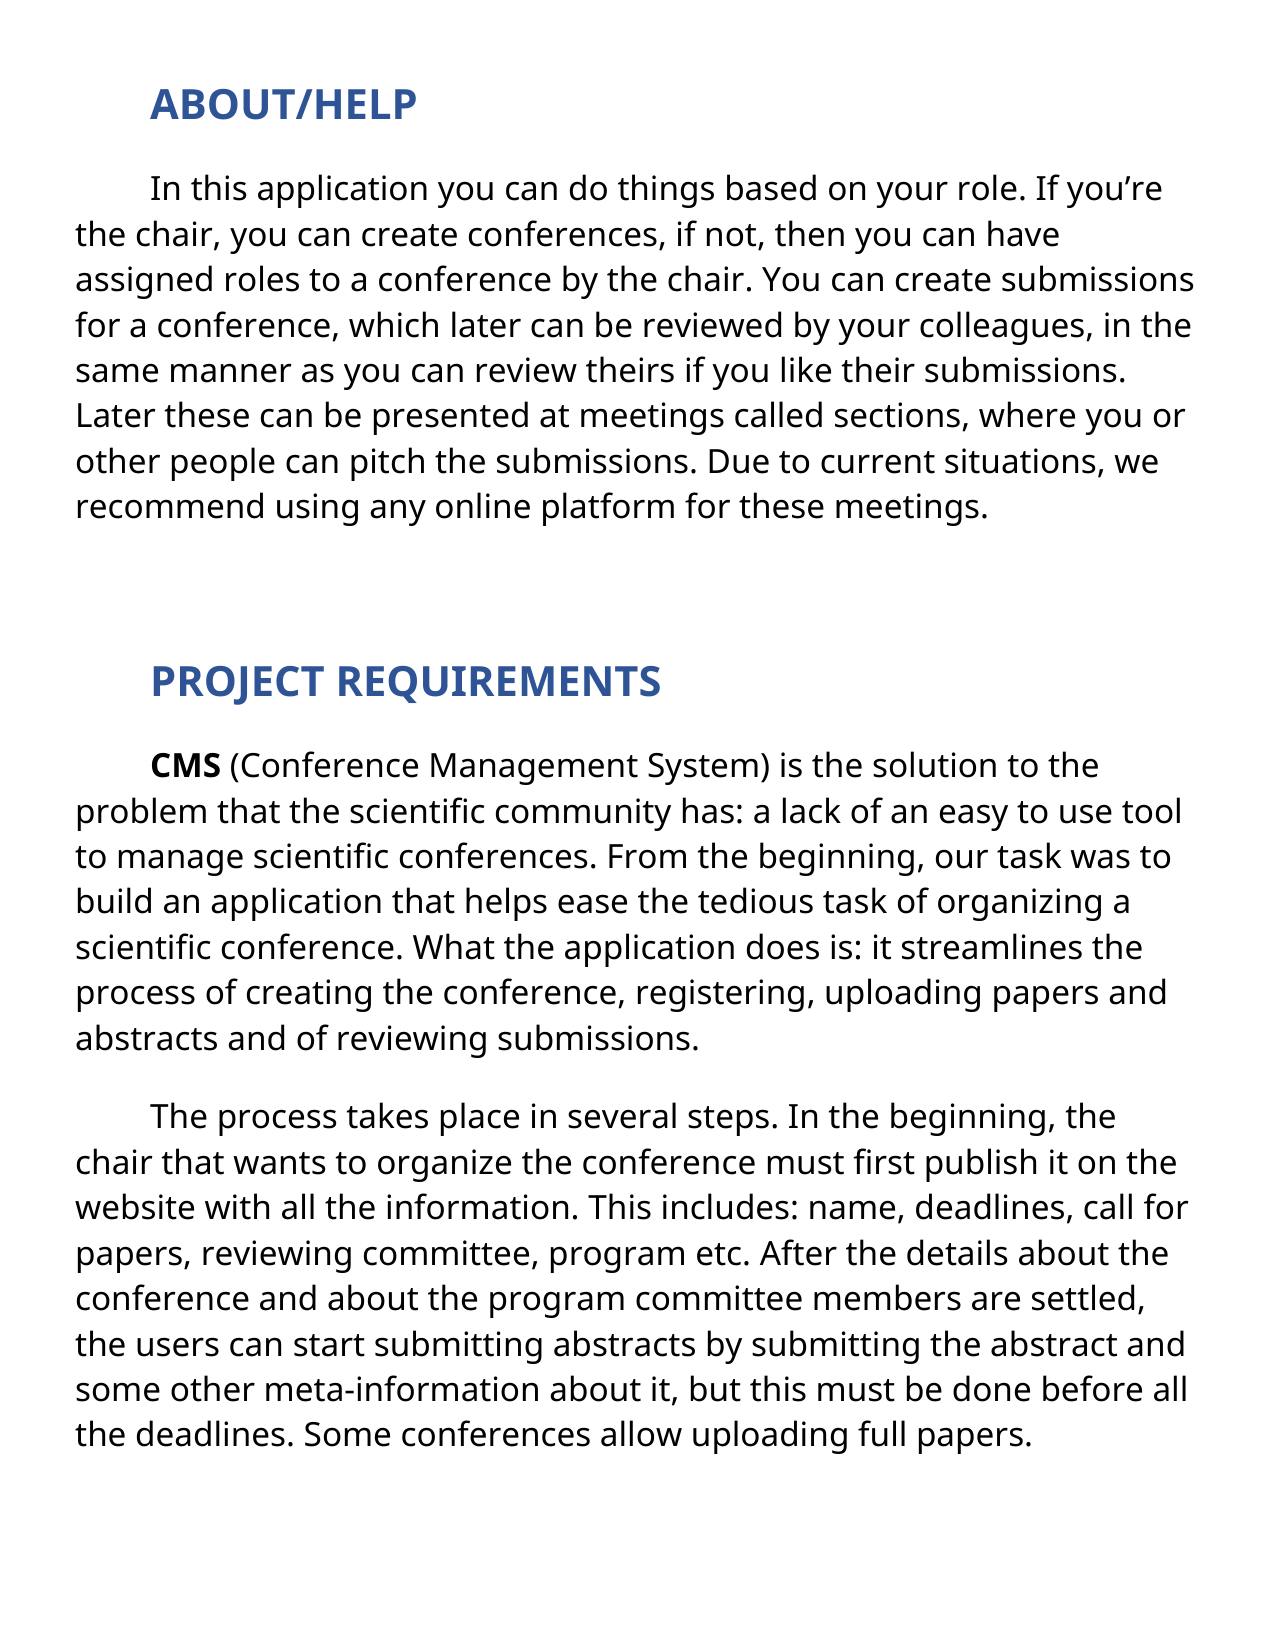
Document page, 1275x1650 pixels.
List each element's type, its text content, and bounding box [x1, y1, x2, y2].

subtitle ABOUT/HELP [75, 75, 1200, 132]
subtitle The process takes place in several steps. In the beginning, the chair that wants to organize the conference must first publish it on the website with all the information. This includes: name, deadlines, call for papers, reviewing committee, program etc. After the details about the conference and about the program committee members are settled, the users can start submitting abstracts by submitting the abstract and some other meta-information about it, but this must be done before all the deadlines. Some conferences allow uploading full papers. [75, 1093, 1200, 1457]
subtitle CMS (Conference Management System) is the solution to the problem that the scientific community has: a lack of an easy to use tool to manage scientific conferences. From the beginning, our task was to build an application that helps ease the tedious task of organizing a scientific conference. What the application does is: it streamlines the process of creating the conference, registering, uploading papers and abstracts and of reviewing submissions. [75, 742, 1200, 1060]
subtitle In this application you can do things based on your role. If you’re the chair, you can create conferences, if not, then you can have assigned roles to a conference by the chair. You can create submissions for a conference, which later can be reviewed by your colleagues, in the same manner as you can review theirs if you like their submissions. Later these can be presented at meetings called sections, where you or other people can pitch the submissions. Due to current situations, we recommend using any online platform for these meetings. [75, 165, 1200, 528]
subtitle PROJECT REQUIREMENTS [75, 652, 1200, 709]
